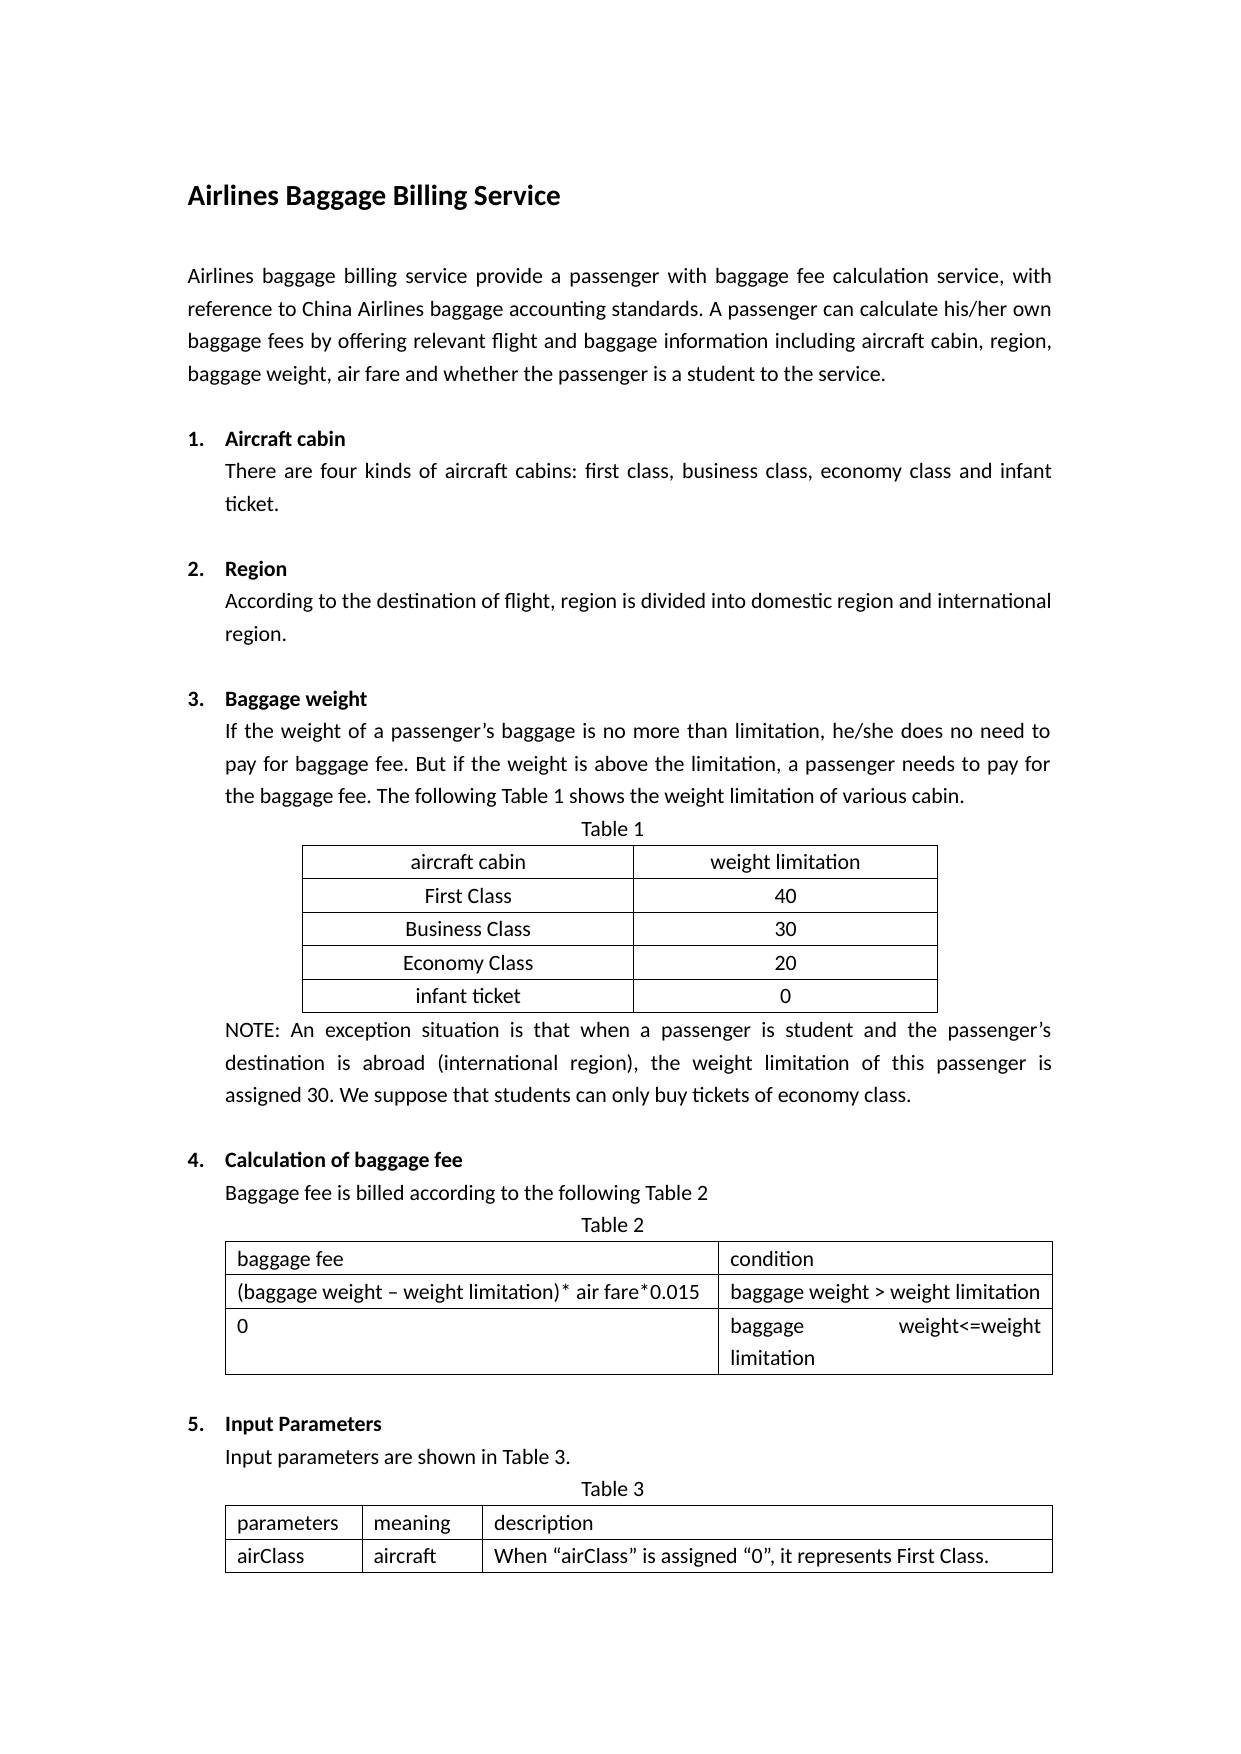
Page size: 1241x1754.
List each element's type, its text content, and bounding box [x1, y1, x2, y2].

table_cell airClass [226, 1540, 362, 1572]
list Table 3 [225, 1472, 1053, 1505]
list According to the destination of flight, region is divided into domestic region and international region. [225, 584, 1053, 649]
table_cell 40 [634, 879, 937, 912]
table_cell 20 [634, 946, 937, 979]
table_header weight limitation [634, 846, 937, 878]
table_cell baggage weight > weight limitation [719, 1275, 1052, 1308]
table_cell (baggage weight – weight limitation)* air fare*0.015 [226, 1275, 718, 1308]
table_cell Business Class [303, 913, 633, 945]
text Airlines Baggage Billing Service [187, 162, 1053, 227]
list There are four kinds of aircraft cabins: first class, business class, economy class and infant ticket. [225, 454, 1053, 519]
table_cell baggage weight<=weight limitation [719, 1309, 1052, 1374]
table_header meaning [363, 1506, 482, 1538]
text Airlines baggage billing service provide a passenger with baggage fee calculation service, with reference to China Airlines baggage accounting standards. A passenger can calculate his/her own baggage fees by offering relevant flight and baggage information including aircraft cabin, region, baggage weight, air fare and whether the passenger is a student to the service. [187, 259, 1053, 389]
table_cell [483, 1540, 1052, 1572]
table_header condition [719, 1242, 1052, 1274]
table_header parameters [226, 1506, 362, 1538]
table_header baggage fee [226, 1242, 718, 1274]
list Input Parameters [187, 1407, 1053, 1440]
table_cell infant ticket [303, 980, 633, 1012]
table_cell First Class [303, 879, 633, 912]
list Table 1 [225, 812, 1053, 844]
list Region [187, 552, 1053, 584]
text Input parameters are shown in Table 3. [225, 1440, 1053, 1472]
table_cell aircraft cabin [363, 1540, 482, 1572]
table_header description [483, 1506, 1052, 1538]
table_cell 30 [634, 913, 937, 945]
list Calculation of baggage fee [187, 1143, 1053, 1176]
table_header aircraft cabin [303, 846, 633, 878]
list Table 2 [225, 1208, 1053, 1241]
table_cell Economy Class [303, 946, 633, 979]
list Baggage fee is billed according to the following Table 2 [225, 1176, 1053, 1208]
table_cell 0 [226, 1309, 718, 1374]
table_cell 0 [634, 980, 937, 1012]
list NOTE: An exception situation is that when a passenger is student and the passenger’s destination is abroad (international region), the weight limitation of this passenger is assigned 30. We suppose that students can only buy tickets of economy class. [225, 1013, 1053, 1111]
list Baggage weight [187, 682, 1053, 714]
list If the weight of a passenger’s baggage is no more than limitation, he/she does no need to pay for baggage fee. But if the weight is above the limitation, a passenger needs to pay for the baggage fee. The following Table 1 shows the weight limitation of various cabin. [225, 714, 1053, 812]
list Aircraft cabin [187, 422, 1053, 454]
